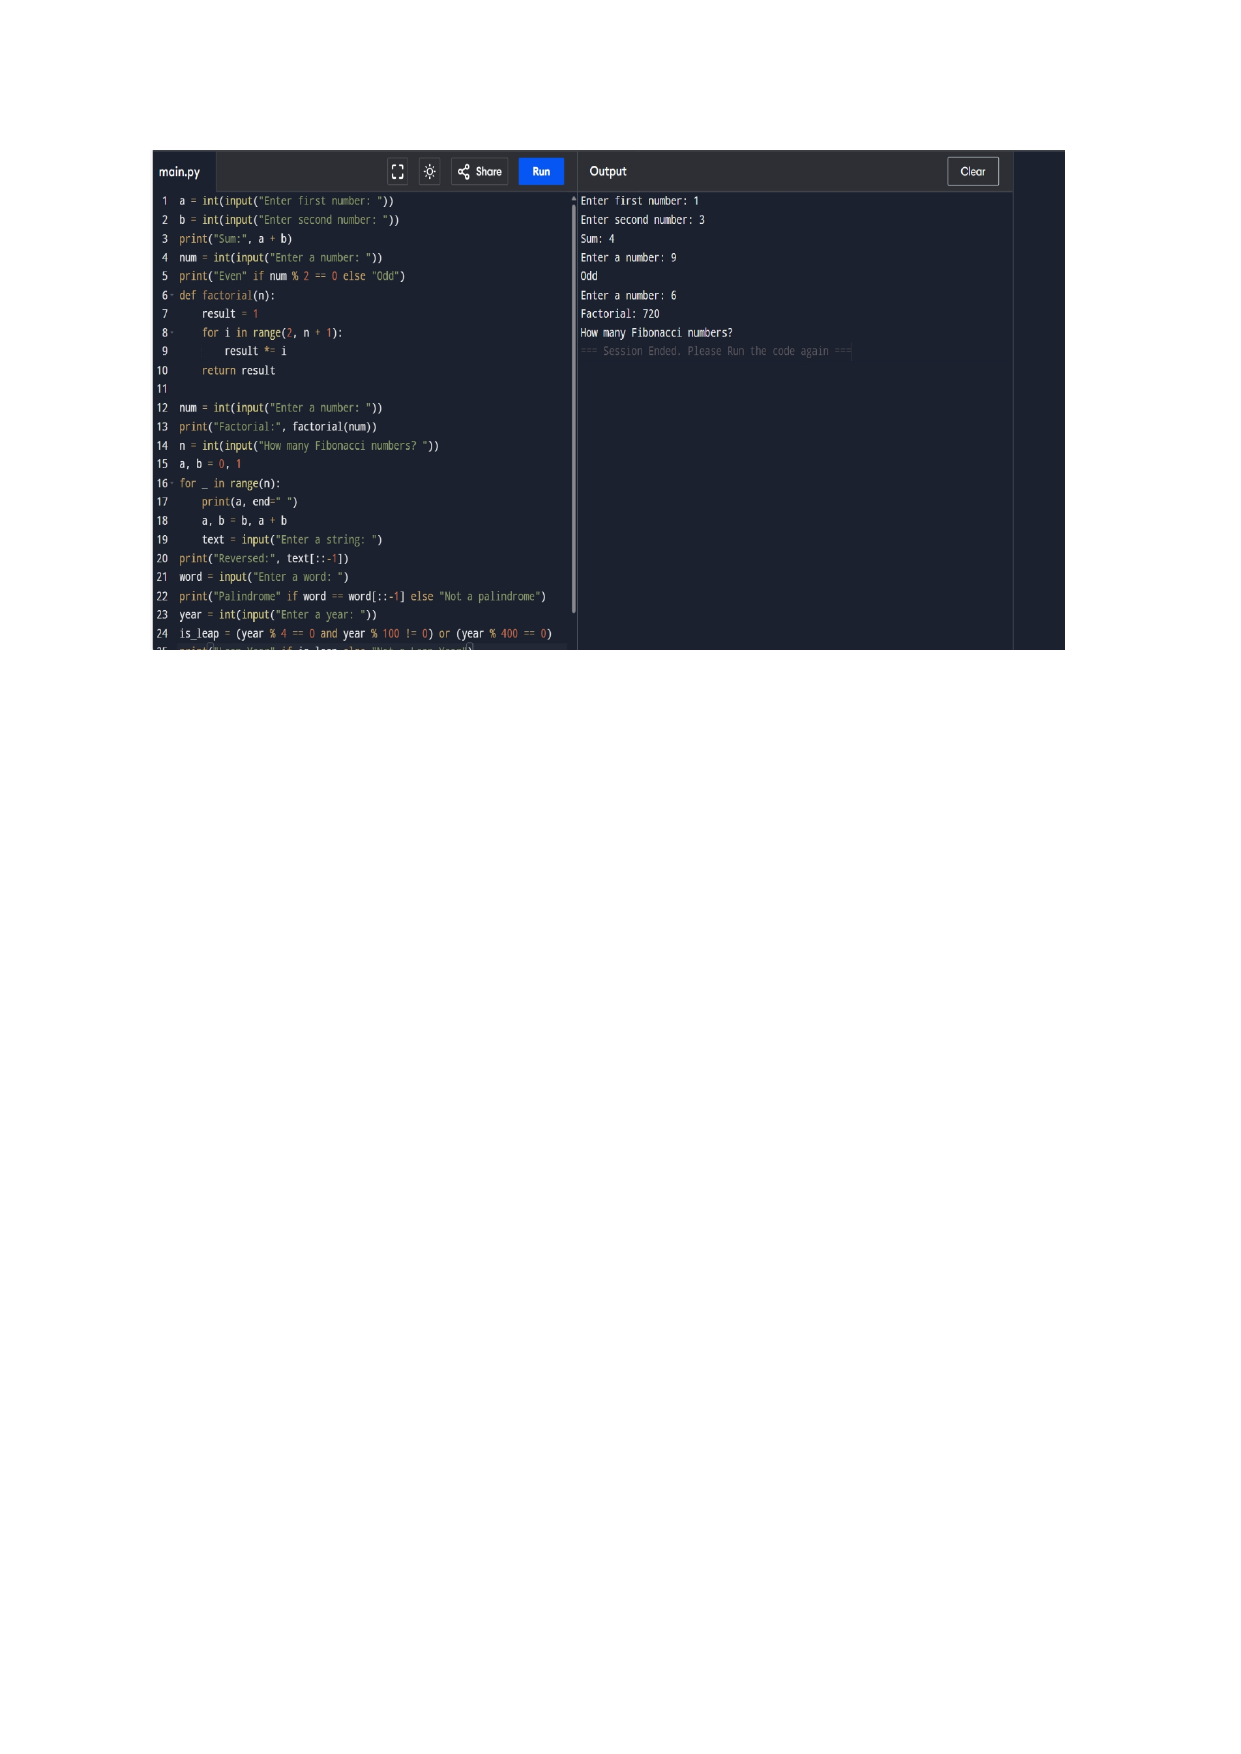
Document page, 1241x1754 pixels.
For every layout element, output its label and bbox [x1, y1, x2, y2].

picture [150, 150, 1065, 650]
